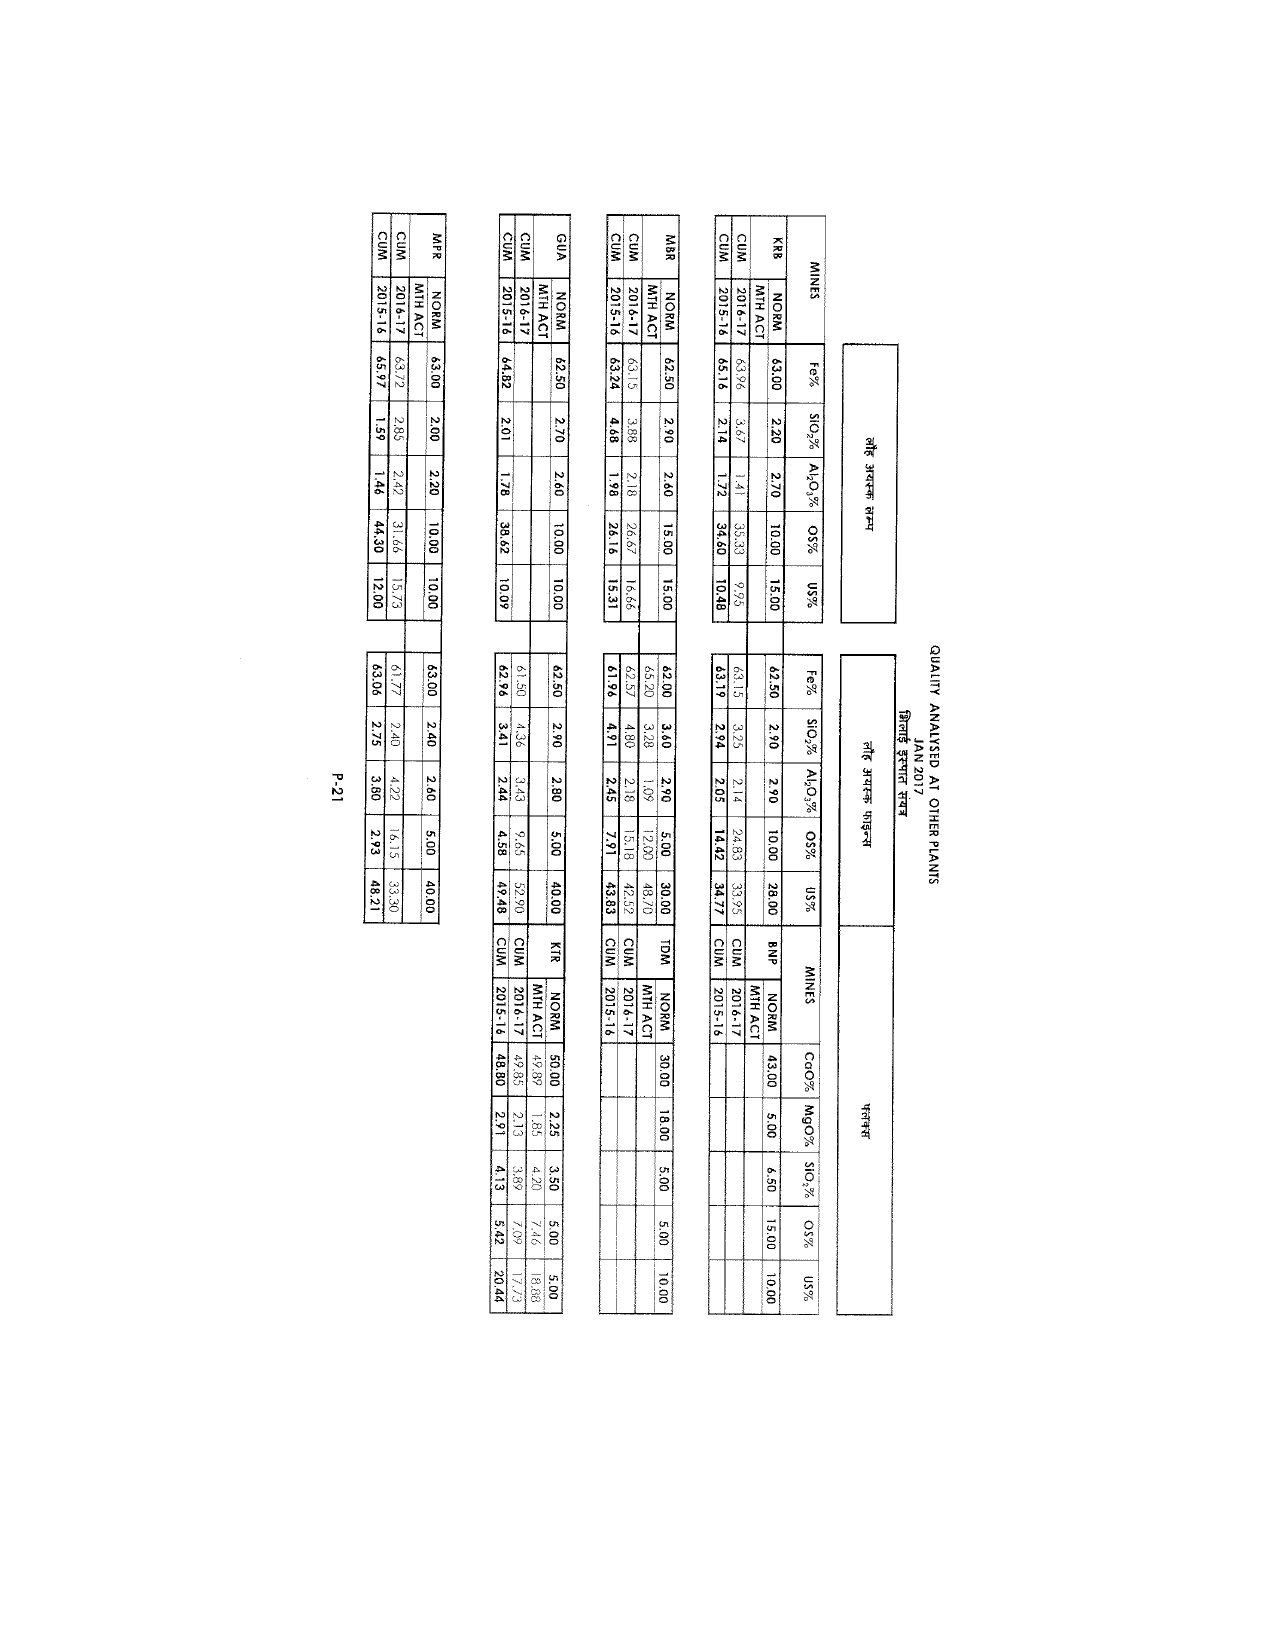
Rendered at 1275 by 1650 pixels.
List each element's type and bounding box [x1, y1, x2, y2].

picture [187, 74, 1083, 1347]
